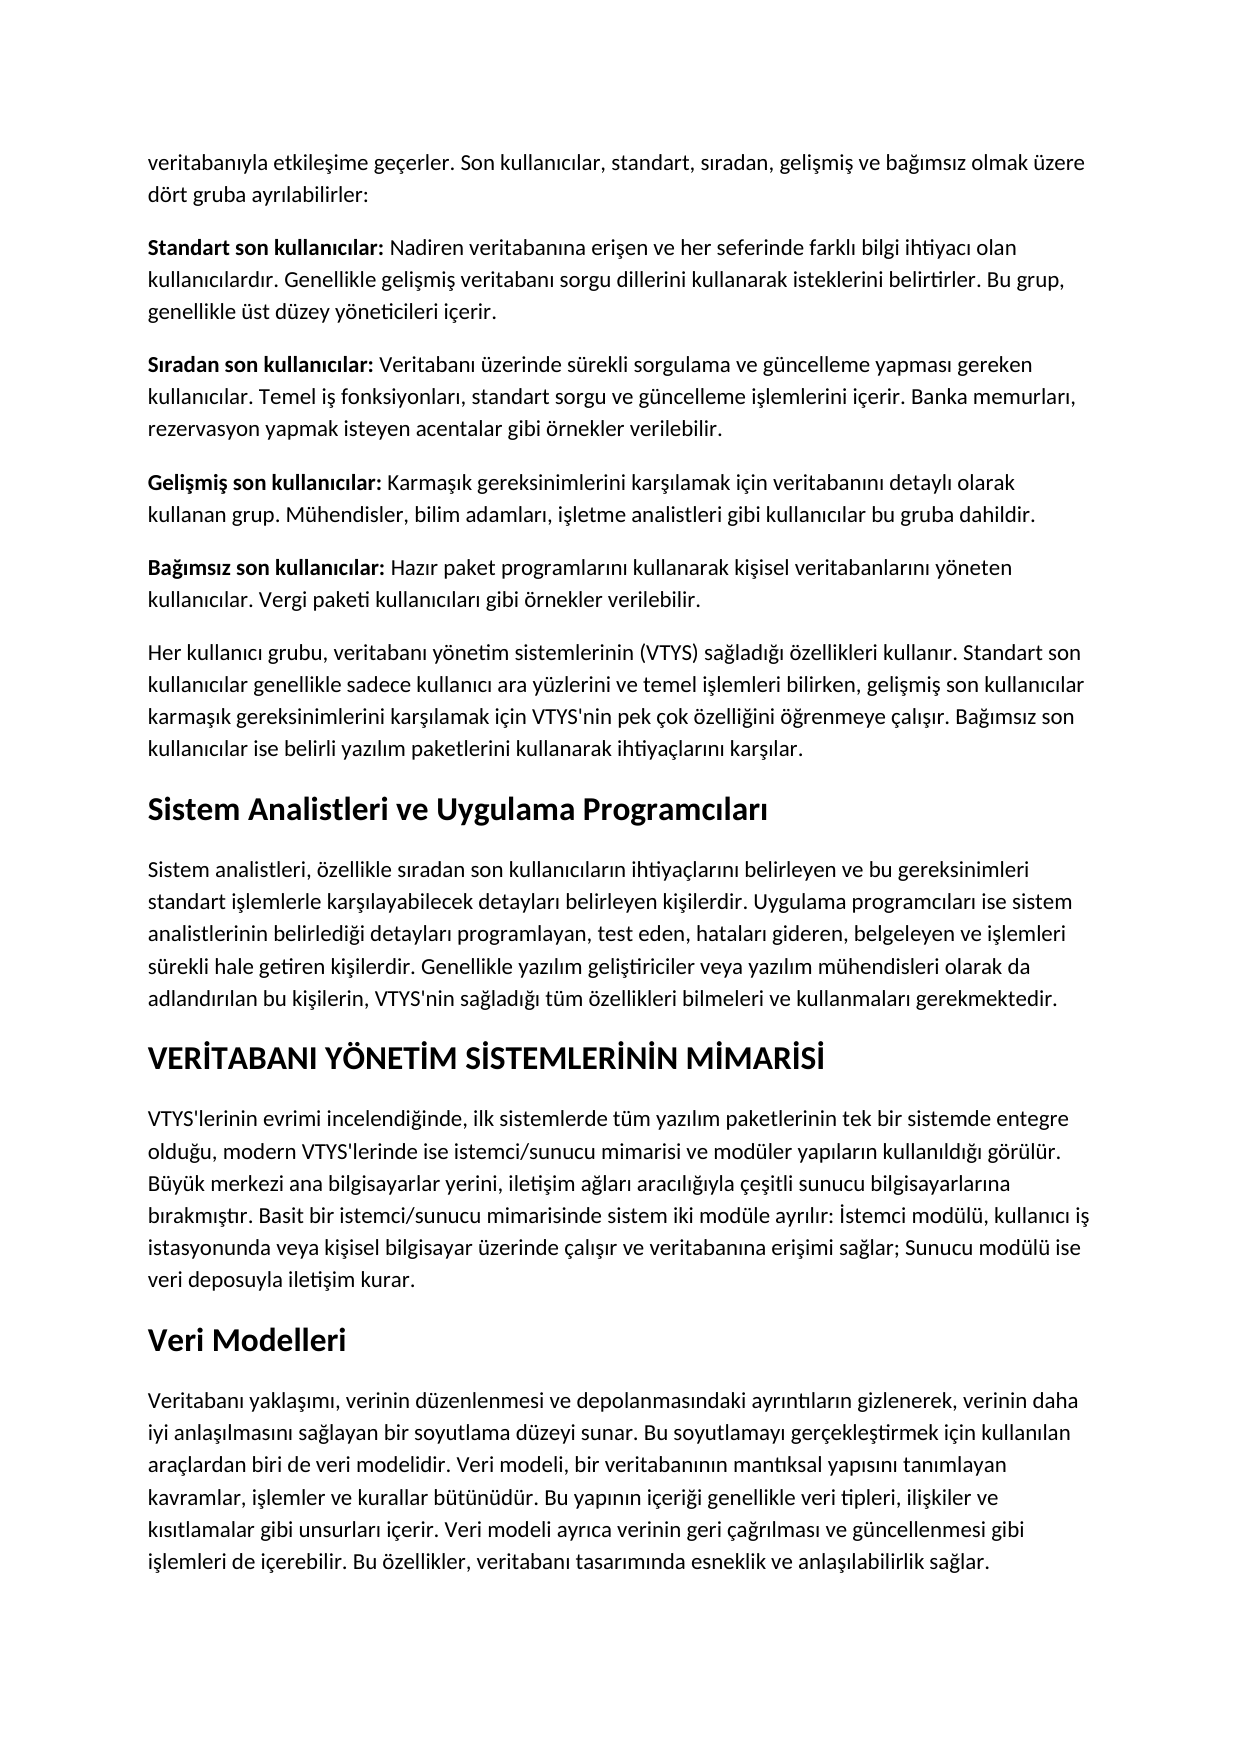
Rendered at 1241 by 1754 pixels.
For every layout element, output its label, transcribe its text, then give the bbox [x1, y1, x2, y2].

text Sıradan son kullanıcılar: Veritabanı üzerinde sürekli sorgulama ve güncelleme yapması gereken kullanıcılar. Temel iş fonksiyonları, standart sorgu ve güncelleme işlemlerini içerir. Banka memurları, rezervasyon yapmak isteyen acentalar gibi örnekler verilebilir. [148, 350, 1093, 443]
text Sistem analistleri, özellikle sıradan son kullanıcıların ihtiyaçlarını belirleyen ve bu gereksinimleri standart işlemlerle karşılayabilecek detayları belirleyen kişilerdir. Uygulama programcıları ise sistem analistlerinin belirlediği detayları programlayan, test eden, hataları gideren, belgeleyen ve işlemleri sürekli hale getiren kişilerdir. Genellikle yazılım geliştiriciler veya yazılım mühendisleri olarak da adlandırılan bu kişilerin, VTYS'nin sağladığı tüm özellikleri bilmeleri ve kullanmaları gerekmektedir. [148, 855, 1093, 1012]
text Sistem Analistleri ve Uygulama Programcıları [148, 788, 1093, 828]
text Gelişmiş son kullanıcılar: Karmaşık gereksinimlerini karşılamak için veritabanını detaylı olarak kullanan grup. Mühendisler, bilim adamları, işletme analistleri gibi kullanıcılar bu gruba dahildir. [148, 468, 1093, 528]
text Veri Modelleri [148, 1318, 1093, 1359]
text Bağımsız son kullanıcılar: Hazır paket programlarını kullanarak kişisel veritabanlarını yöneten kullanıcılar. Vergi paketi kullanıcıları gibi örnekler verilebilir. [148, 553, 1093, 613]
text VTYS'lerinin evrimi incelendiğinde, ilk sistemlerde tüm yazılım paketlerinin tek bir sistemde entegre olduğu, modern VTYS'lerinde ise istemci/sunucu mimarisi ve modüler yapıların kullanıldığı görülür. Büyük merkezi ana bilgisayarlar yerini, iletişim ağları aracılığıyla çeşitli sunucu bilgisayarlarına bırakmıştır. Basit bir istemci/sunucu mimarisinde sistem iki modüle ayrılır: İstemci modülü, kullanıcı iş istasyonunda veya kişisel bilgisayar üzerinde çalışır ve veritabanına erişimi sağlar; Sunucu modülü ise veri deposuyla iletişim kurar. [148, 1104, 1093, 1293]
text Standart son kullanıcılar: Nadiren veritabanına erişen ve her seferinde farklı bilgi ihtiyacı olan kullanıcılardır. Genellikle gelişmiş veritabanı sorgu dillerini kullanarak isteklerini belirtirler. Bu grup, genellikle üst düzey yöneticileri içerir. [148, 233, 1093, 325]
text VERİTABANI YÖNETİM SİSTEMLERİNİN MİMARİSİ [148, 1037, 1093, 1078]
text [148, 148, 1093, 208]
text Veritabanı yaklaşımı, verinin düzenlenmesi ve depolanmasındaki ayrıntıların gizlenerek, verinin daha iyi anlaşılmasını sağlayan bir soyutlama düzeyi sunar. Bu soyutlamayı gerçekleştirmek için kullanılan araçlardan biri de veri modelidir. Veri modeli, bir veritabanının mantıksal yapısını tanımlayan kavramlar, işlemler ve kurallar bütünüdür. Bu yapının içeriği genellikle veri tipleri, ilişkiler ve kısıtlamalar gibi unsurları içerir. Veri modeli ayrıca verinin geri çağrılması ve güncellenmesi gibi işlemleri de içerebilir. Bu özellikler, veritabanı tasarımında esneklik ve anlaşılabilirlik sağlar. [148, 1386, 1093, 1575]
text Her kullanıcı grubu, veritabanı yönetim sistemlerinin (VTYS) sağladığı özellikleri kullanır. Standart son kullanıcılar genellikle sadece kullanıcı ara yüzlerini ve temel işlemleri bilirken, gelişmiş son kullanıcılar karmaşık gereksinimlerini karşılamak için VTYS'nin pek çok özelliğini öğrenmeye çalışır. Bağımsız son kullanıcılar ise belirli yazılım paketlerini kullanarak ihtiyaçlarını karşılar. [148, 638, 1093, 763]
